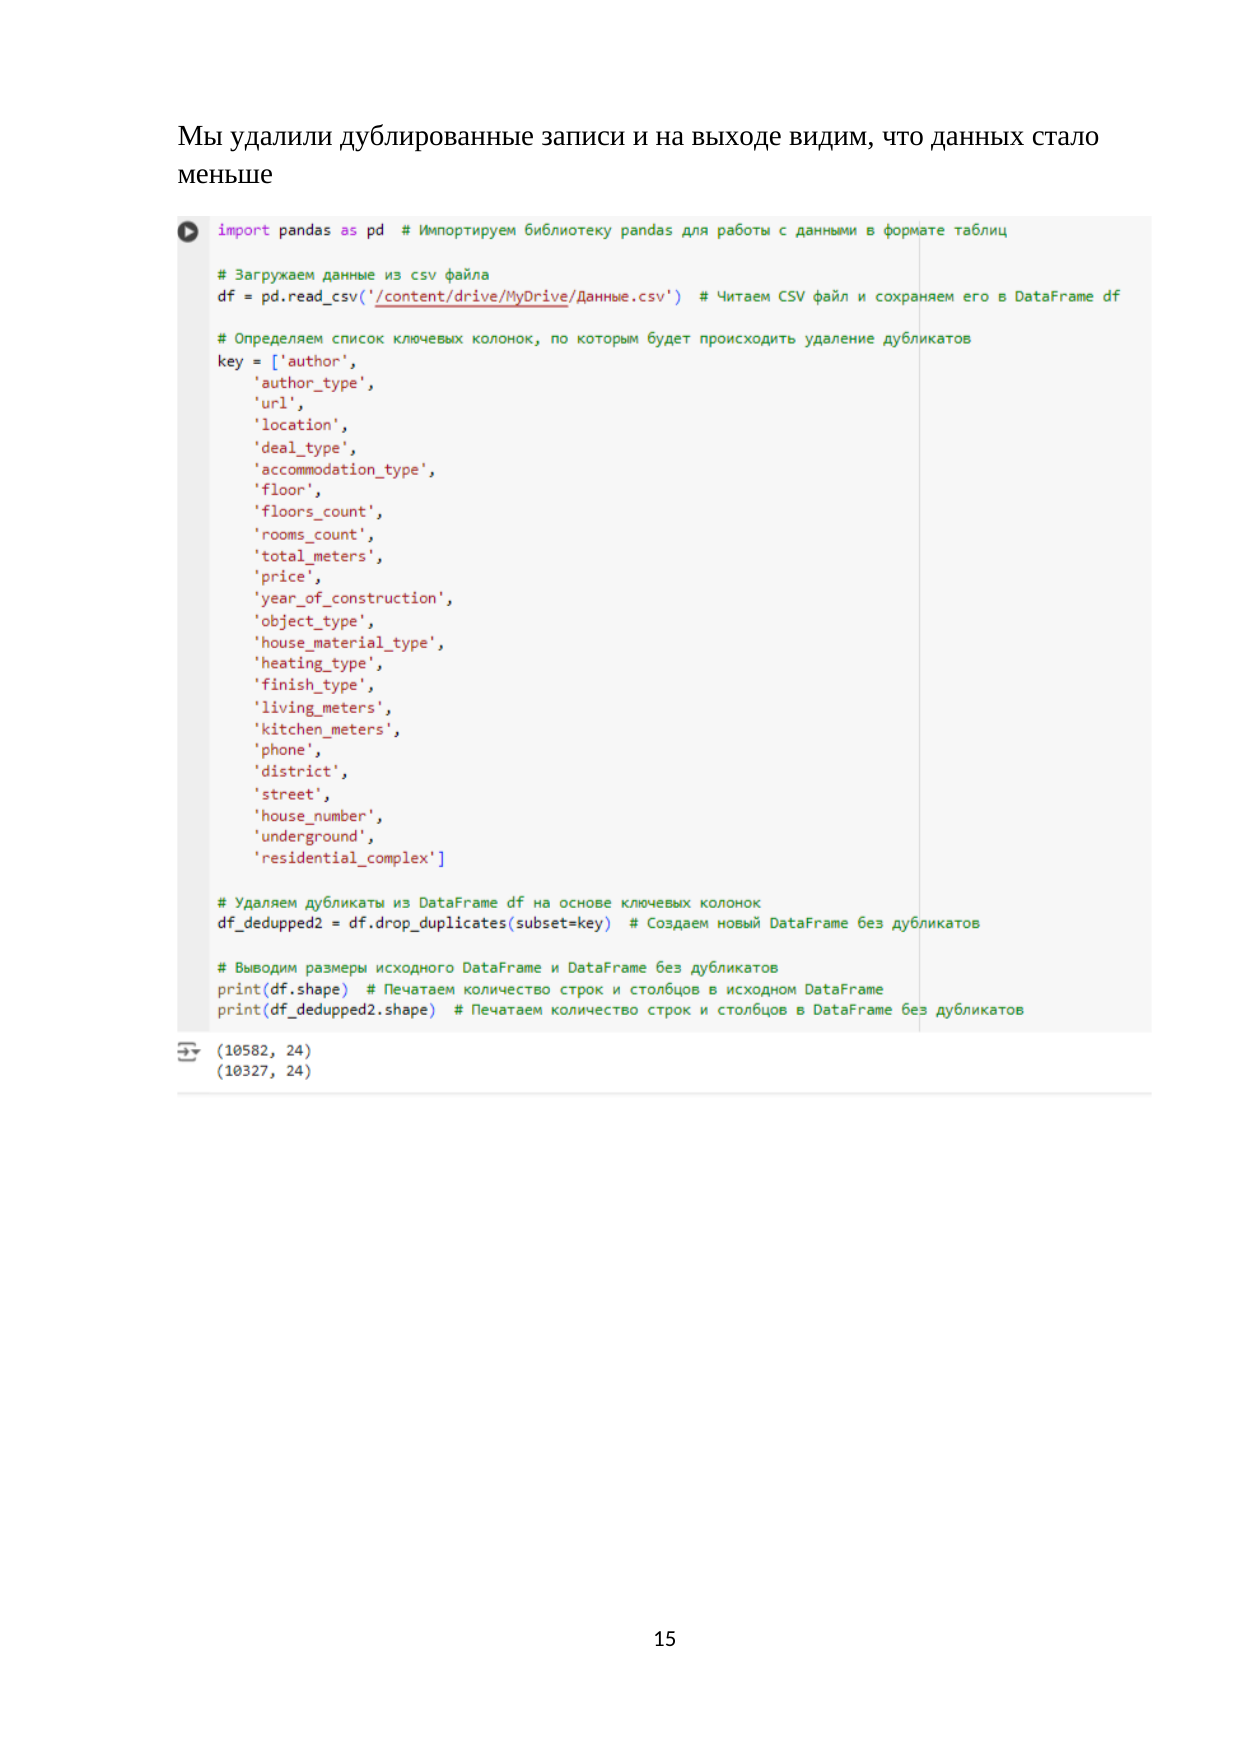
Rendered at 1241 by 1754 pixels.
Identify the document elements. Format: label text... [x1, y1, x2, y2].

text Мы удалили дублированные записи и на выходе видим, что данных стало меньше [177, 118, 1152, 190]
picture [177, 216, 1152, 1099]
